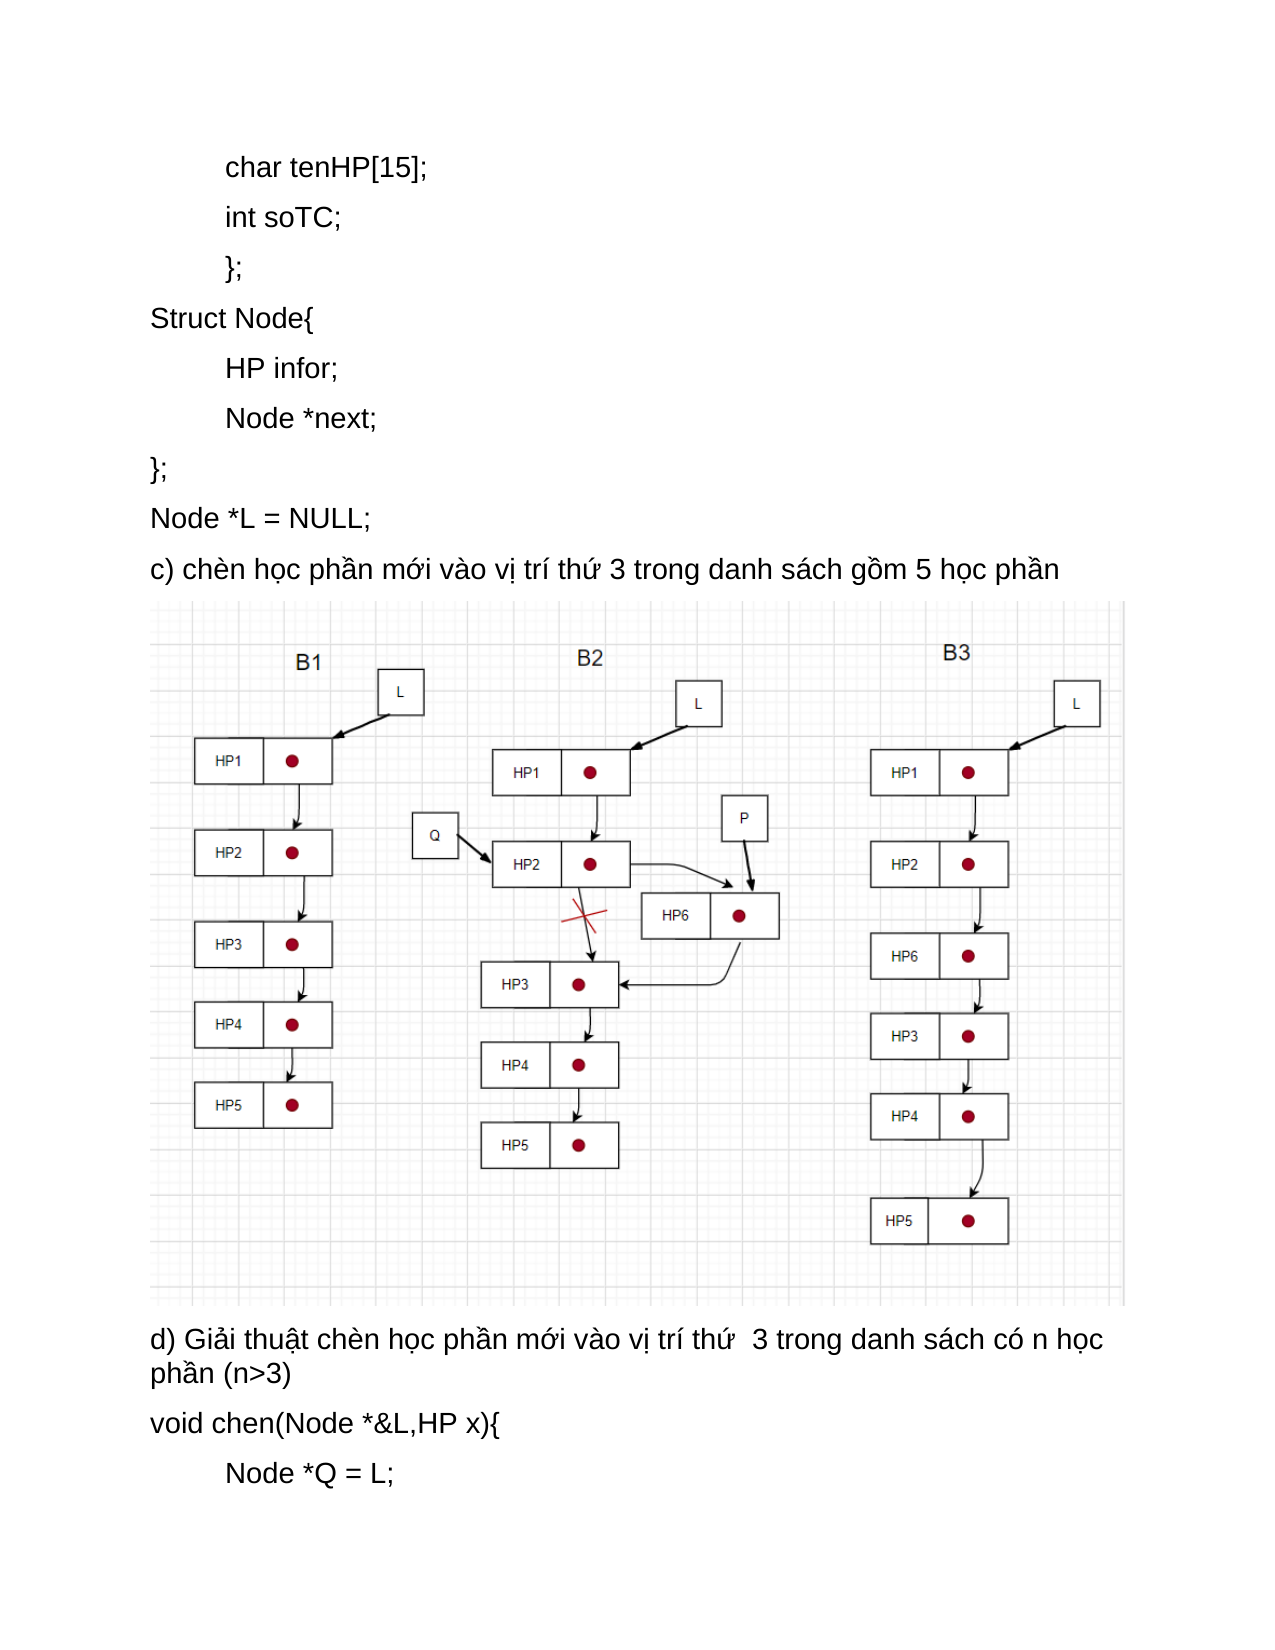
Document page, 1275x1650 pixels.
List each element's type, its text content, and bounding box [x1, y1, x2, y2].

text Node *L = NULL; [150, 501, 1125, 535]
text }; [150, 451, 1125, 485]
text Struct Node{ [150, 301, 1125, 334]
text HP infor; [150, 351, 1125, 384]
text d) Giải thuật chèn học phần mới vào vị trí thứ 3 trong danh sách có n học phần (n>3) [150, 1322, 1125, 1389]
text Node *Q = L; [150, 1456, 1125, 1489]
text char tenHP[15]; [150, 150, 1125, 183]
text int soTC; [150, 200, 1125, 234]
text void chen(Node *&L,HP x){ [150, 1406, 1125, 1439]
text Node *next; [150, 401, 1125, 434]
picture [150, 601, 1125, 1306]
text }; [150, 250, 1125, 284]
text c) chèn học phần mới vào vị trí thứ 3 trong danh sách gồm 5 học phần [150, 552, 1125, 585]
